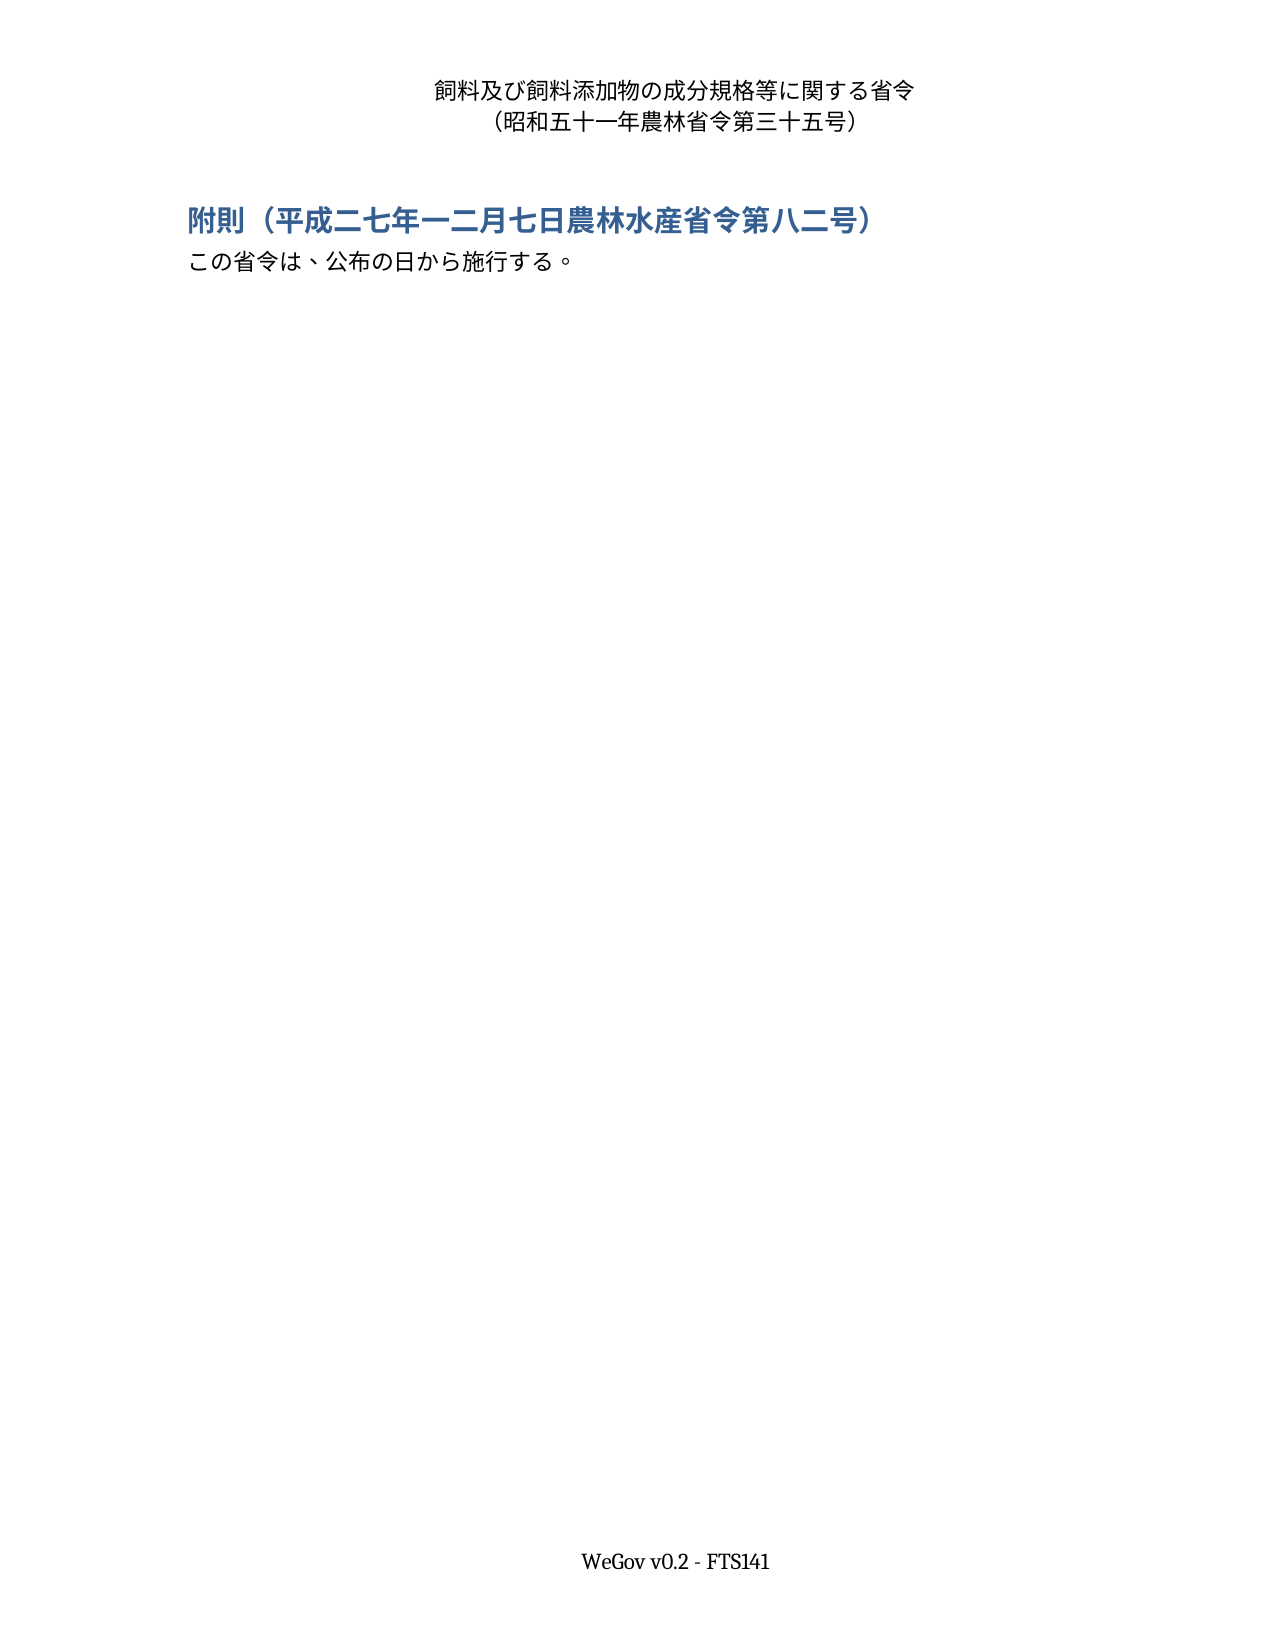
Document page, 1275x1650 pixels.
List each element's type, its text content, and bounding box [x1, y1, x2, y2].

subtitle 附則（平成二七年一二月七日農林水産省令第八二号） [187, 200, 1087, 240]
text この省令は、公布の日から施行する。 [187, 246, 1087, 277]
